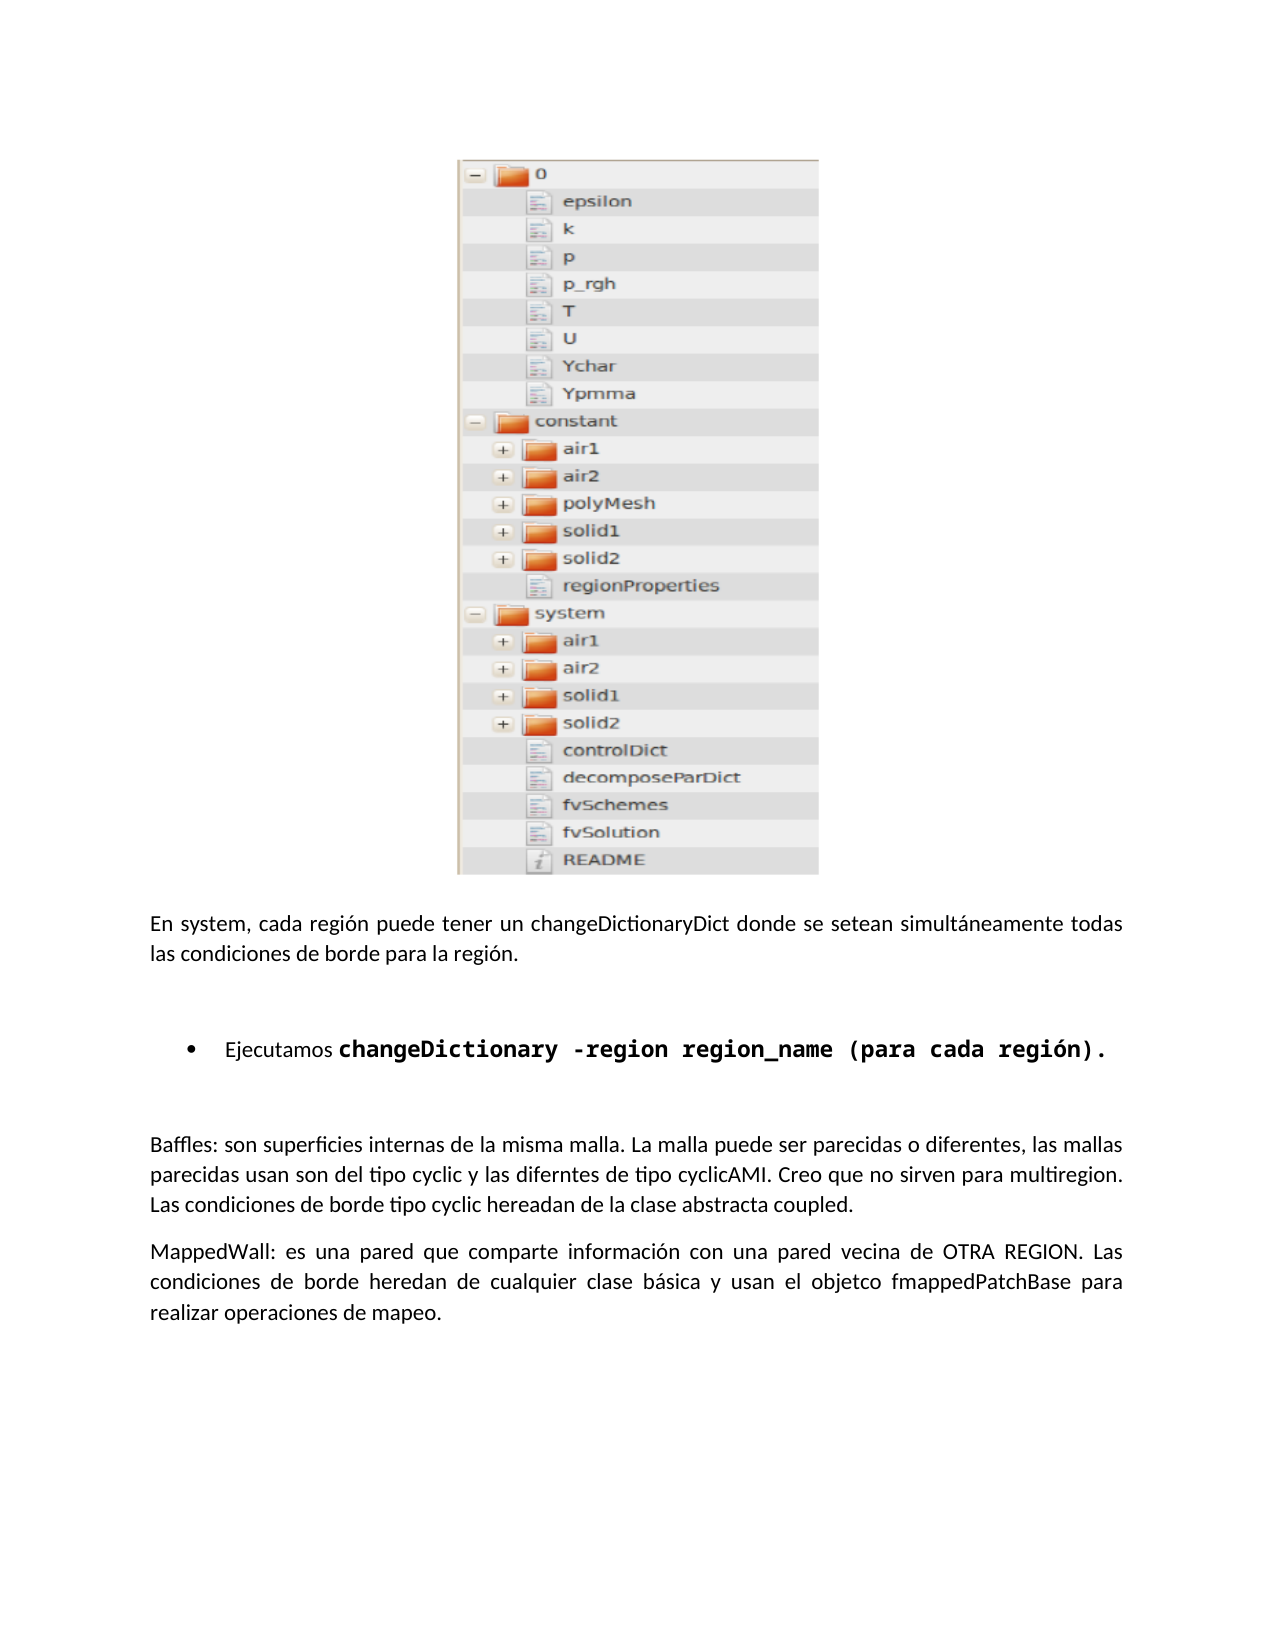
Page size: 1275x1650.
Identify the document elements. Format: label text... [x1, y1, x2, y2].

text MappedWall: es una pared que comparte información con una pared vecina de OTRA REGION. Las condiciones de borde heredan de cualquier clase básica y usan el objetco fmappedPatchBase para realizar operaciones de mapeo. [150, 1237, 1125, 1326]
list Ejecutamos changeDictionary -region region_name (para cada región). [187, 1033, 1125, 1064]
text En system, cada región puede tener un changeDictionaryDict donde se setean simultáneamente todas las condiciones de borde para la región. [150, 909, 1125, 967]
picture [445, 150, 830, 890]
text Baffles: son superficies internas de la misma malla. La malla puede ser parecidas o diferentes, las mallas parecidas usan son del tipo cyclic y las diferntes de tipo cyclicAMI. Creo que no sirven para multiregion. Las condiciones de borde tipo cyclic hereadan de la clase abstracta coupled. [150, 1130, 1125, 1218]
